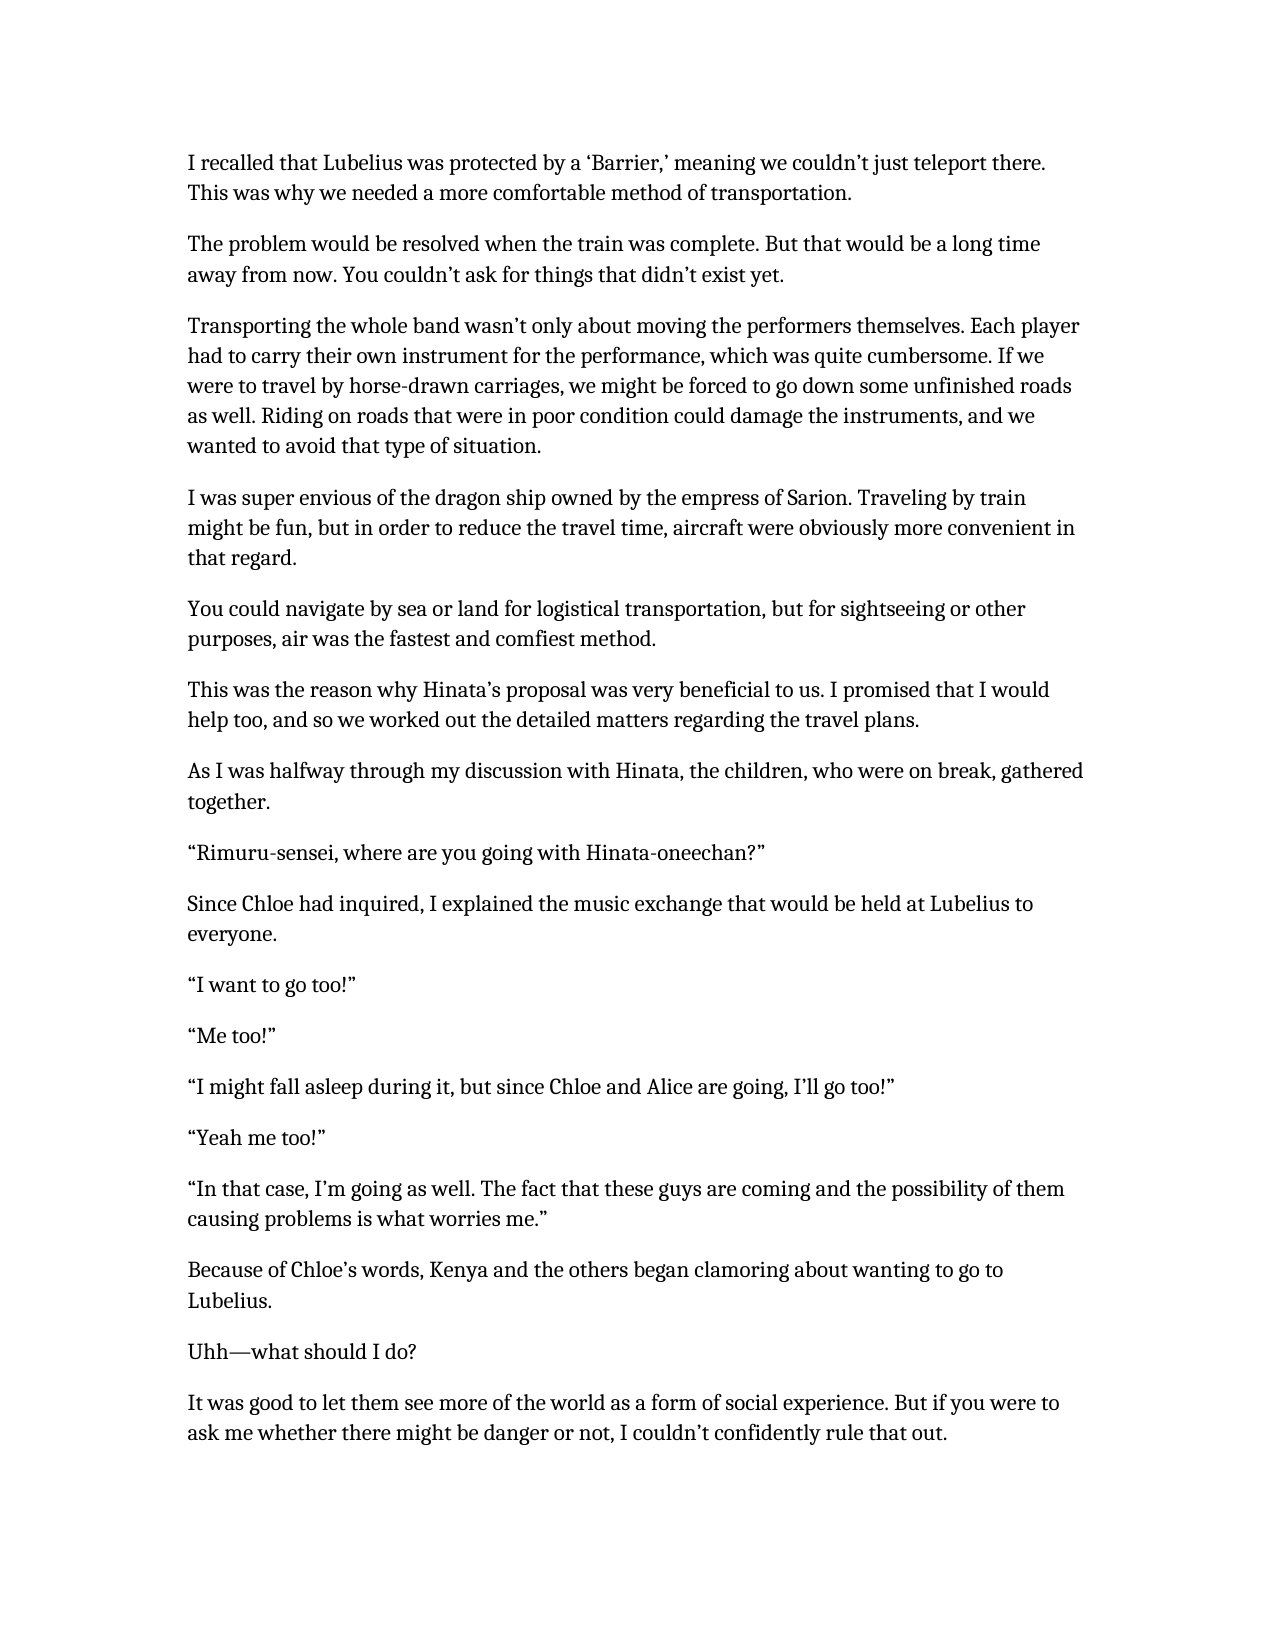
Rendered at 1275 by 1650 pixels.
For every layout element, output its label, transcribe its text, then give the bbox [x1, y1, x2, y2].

text I recalled that Lubelius was protected by a ‘Barrier,’ meaning we couldn’t just teleport there. This was why we needed a more comfortable method of transportation. [187, 150, 1087, 207]
text Since Chloe had inquired, I explained the music exchange that would be held at Lubelius to everyone. [187, 891, 1087, 947]
text I was super envious of the dragon ship owned by the empress of Sarion. Traveling by train might be fun, but in order to reduce the travel time, aircraft were obviously more convenient in that regard. [187, 484, 1087, 571]
text “In that case, I’m going as well. The fact that these guys are coming and the possibility of them causing problems is what worries me.” [187, 1176, 1087, 1233]
text “Rimuru-sensei, where are you going with Hinata-oneechan?” [187, 839, 1087, 866]
text “I might fall asleep during it, but since Chloe and Alice are going, I’ll go too!” [187, 1074, 1087, 1100]
text “I want to go too!” [187, 972, 1087, 998]
text Uhh—what should I do? [187, 1338, 1087, 1365]
text It was good to let them see more of the world as a form of social experience. But if you were to ask me whether there might be danger or not, I couldn’t confidently rule that out. [187, 1389, 1087, 1446]
text The problem would be resolved when the train was complete. But that would be a long time away from now. You couldn’t ask for things that didn’t exist yet. [187, 231, 1087, 288]
text Because of Chloe’s words, Kenya and the others began clamoring about wanting to go to Lubelius. [187, 1257, 1087, 1314]
text As I was halfway through my discussion with Hinata, the children, who were on break, gathered together. [187, 758, 1087, 815]
text Transporting the whole band wasn’t only about moving the performers themselves. Each player had to carry their own instrument for the performance, which was quite cumbersome. If we were to travel by horse-drawn carriages, we might be forced to go down some unfinished roads as well. Riding on roads that were in poor condition could damage the instruments, and we wanted to avoid that type of situation. [187, 312, 1087, 460]
text “Yeah me too!” [187, 1125, 1087, 1151]
text This was the reason why Hinata’s proposal was very beneficial to us. I promised that I would help too, and so we worked out the detailed matters regarding the travel plans. [187, 677, 1087, 734]
text You could navigate by sea or land for logistical transportation, but for sightseeing or other purposes, air was the fastest and comfiest method. [187, 596, 1087, 652]
text “Me too!” [187, 1023, 1087, 1049]
